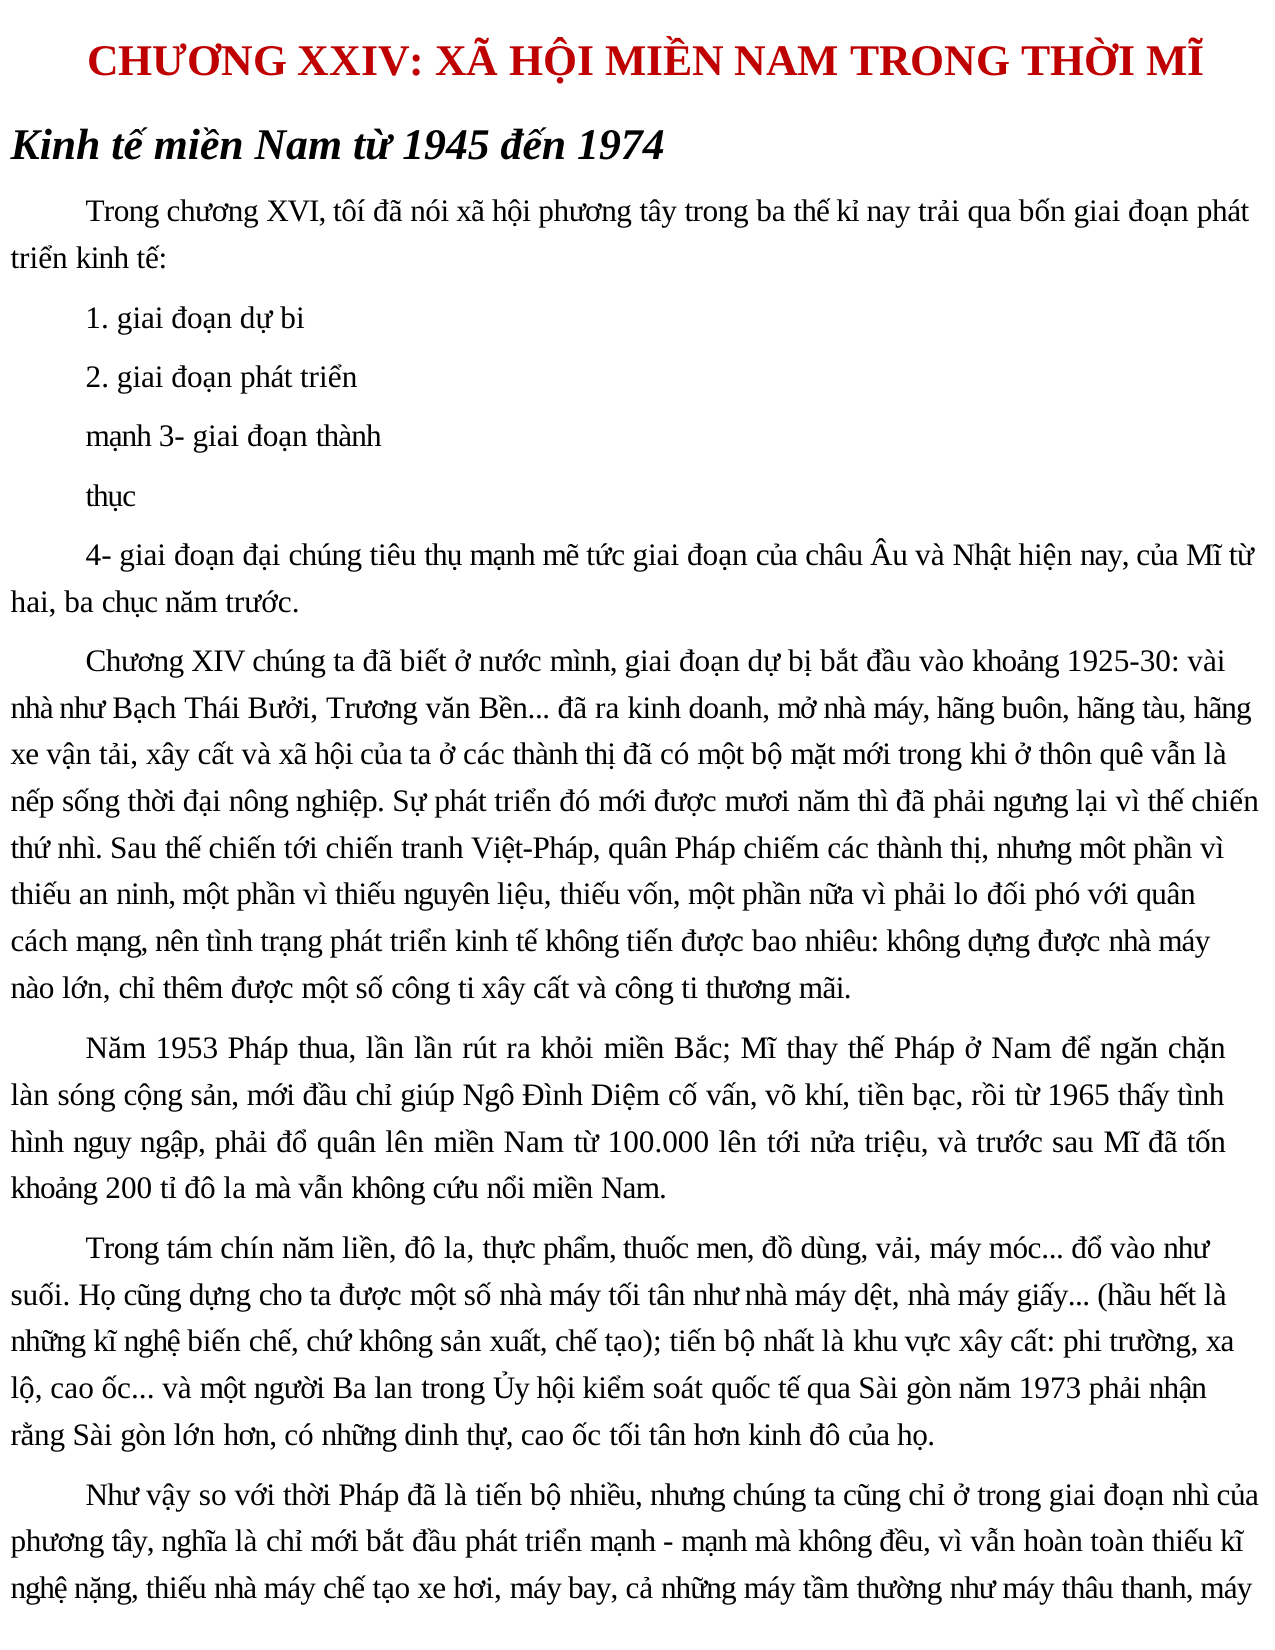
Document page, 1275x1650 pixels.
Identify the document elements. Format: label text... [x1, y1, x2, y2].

text Năm 1953 Pháp thua, lần lần rút ra khỏi miền Bắc; Mĩ thay thế Pháp ở Nam để ngăn chặn làn sóng cộng sản, mới đầu chỉ giúp Ngô Đình Diệm cố vấn, võ khí, tiền bạc, rồi từ 1965 thấy tình hình nguy ngập, phải đổ quân lên miền Nam từ 100.000 lên tới nửa triệu, và trước sau Mĩ đã tốn khoảng 200 tỉ đô la mà vẫn không cứu nổi miền Nam. [10, 1029, 1226, 1205]
list giai đoạn phát triển mạnh 3- giai đoạn thành thục [85, 358, 428, 513]
text Trong chương XVI, tôí đã nói xã hội phương tây trong ba thế kỉ nay trải qua bốn giai đoạn phát triển kinh tế: [10, 193, 1275, 275]
text Chương XIV chúng ta đã biết ở nước mình, giai đoạn dự bị bắt đầu vào khoảng 1925-30: vài nhà như Bạch Thái Bưởi, Trương văn Bền... đã ra kinh doanh, mở nhà máy, hãng buôn, hãng tàu, hãng xe vận tải, xây cất và xã hội của ta ở các thành thị đã có một bộ mặt mới trong khi ở thôn quê vẫn là nếp sống thời đại nông nghiệp. Sự phát triển đó mới được mươi năm thì đã phải ngưng lại vì thế chiến thứ nhì. Sau thế chiến tới chiến tranh Việt-Pháp, quân Pháp chiếm các thành thị, nhưng môt phần vì thiếu an ninh, một phần vì thiếu nguyên liệu, thiếu vốn, một phần nữa vì phải lo đối phó với quân cách mạng, nên tình trạng phát triển kinh tế không tiến được bao nhiêu: không dựng được nhà máy nào lớn, chỉ thêm được một số công ti xây cất và công ti thương mãi. [10, 642, 1259, 1005]
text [10, 1476, 1275, 1605]
list giai đoạn dự bi [85, 299, 1275, 335]
subtitle CHƯƠNG XXIV: XÃ HỘI MIỀN NAM TRONG THỜI MĨ [87, 34, 1275, 84]
subtitle Kinh tế miền Nam từ 1945 đến 1974 [10, 118, 1275, 169]
text Trong tám chín năm liền, đô la, thực phẩm, thuốc men, đồ dùng, vải, máy móc... đổ vào như suối. Họ cũng dựng cho ta được một số nhà máy tối tân như nhà máy dệt, nhà máy giấy... (hầu hết là những kĩ nghệ biến chế, chứ không sản xuất, chế tạo); tiến bộ nhất là khu vực xây cất: phi trường, xa lộ, cao ốc... và một người Ba lan trong Ủy hội kiểm soát quốc tế qua Sài gòn năm 1973 phải nhận rằng Sài gòn lớn hơn, có những dinh thự, cao ốc tối tân hơn kinh đô của họ. [10, 1229, 1262, 1452]
text 4- giai đoạn đại chúng tiêu thụ mạnh mẽ tức giai đoạn của châu Âu và Nhật hiện nay, của Mĩ từ hai, ba chục năm trước. [10, 536, 1275, 619]
